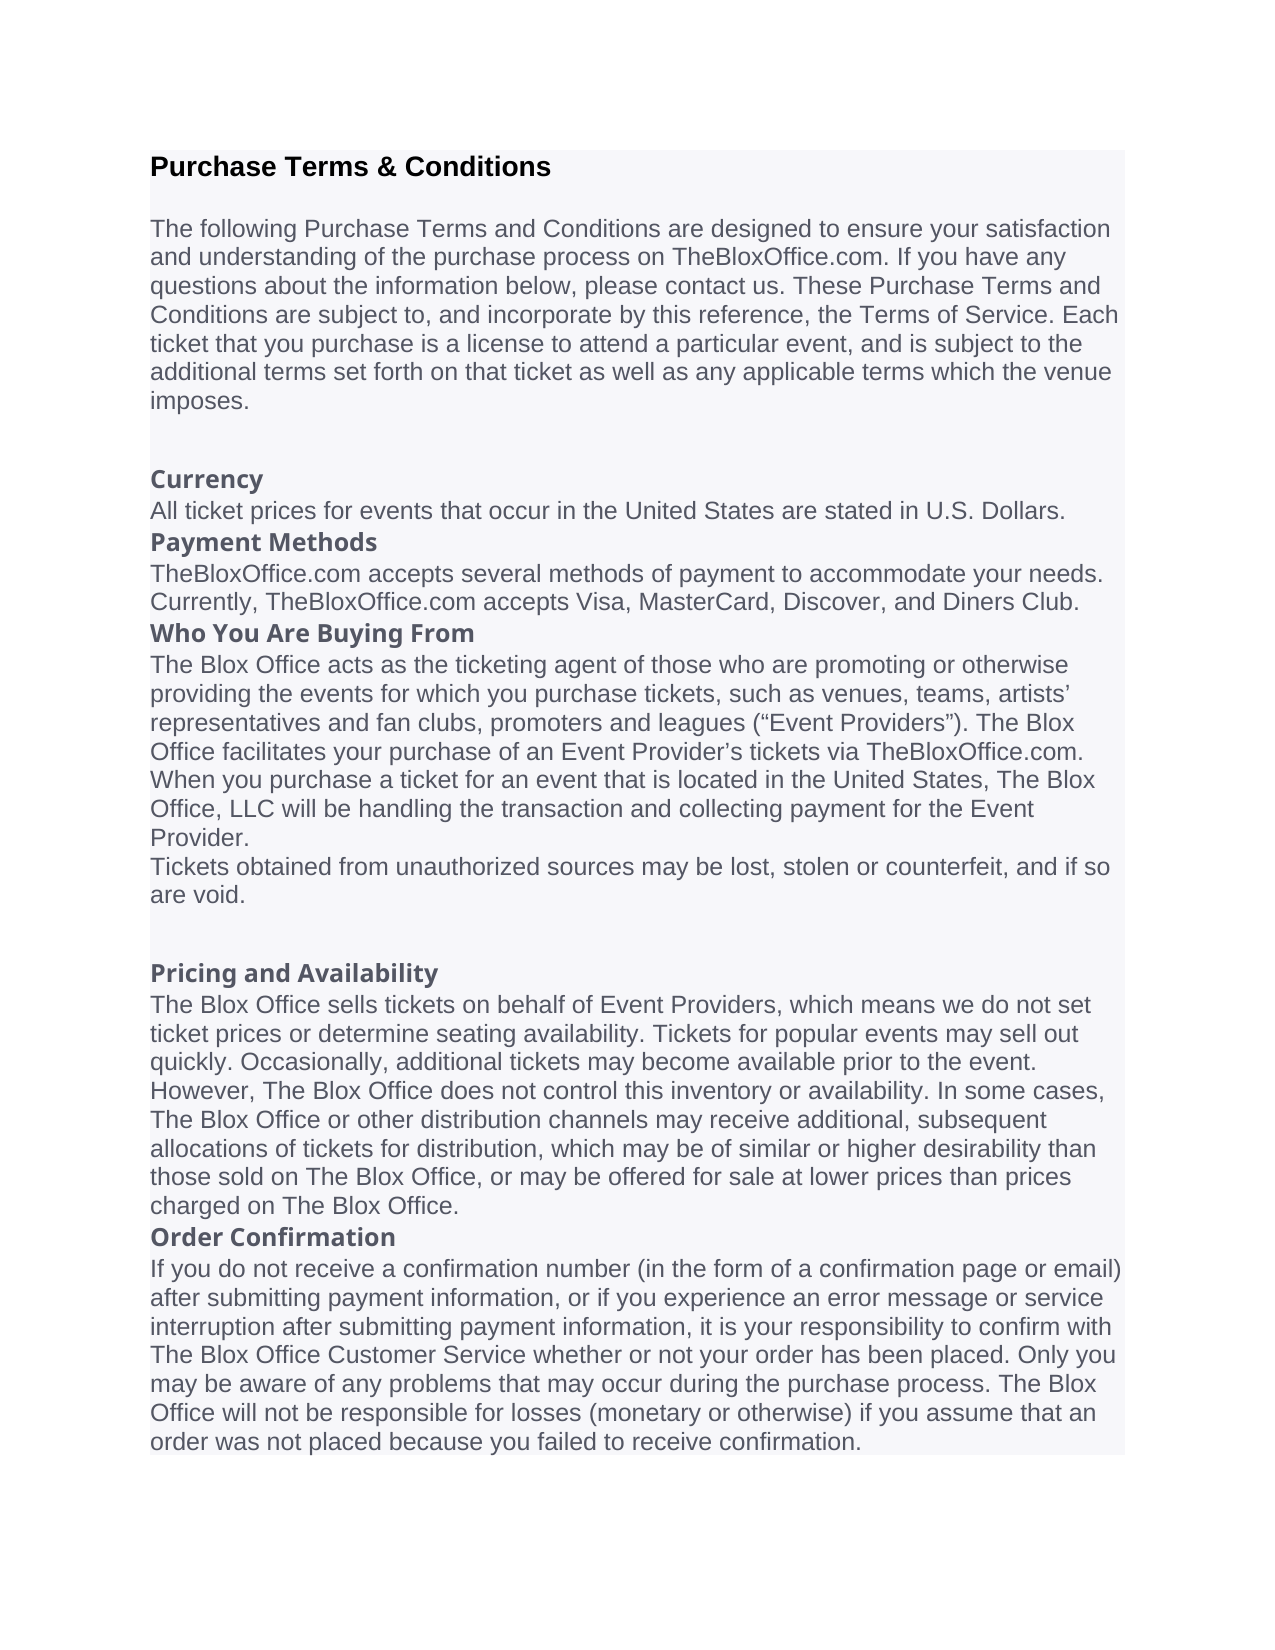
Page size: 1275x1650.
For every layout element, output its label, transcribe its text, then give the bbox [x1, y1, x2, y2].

text Order Confirmation If you do not receive a confirmation number (in the form of a confirmation page or email) after submitting payment information, or if you experience an error message or service interruption after submitting payment information, it is your responsibility to confirm with The Blox Office Customer Service whether or not your order has been placed. Only you may be aware of any problems that may occur during the purchase process. The Blox Office will not be responsible for losses (monetary or otherwise) if you assume that an order was not placed because you failed to receive confirmation. [150, 1220, 1125, 1455]
text Currency All ticket prices for events that occur in the United States are stated in U.S. Dollars. [150, 462, 1125, 524]
text Who You Are Buying From The Blox Office acts as the ticketing agent of those who are promoting or otherwise providing the events for which you purchase tickets, such as venues, teams, artists’ representatives and fan clubs, promoters and leagues (“Event Providers”). The Blox Office facilitates your purchase of an Event Provider’s tickets via TheBloxOffice.com. When you purchase a ticket for an event that is located in the United States, The Blox Office, LLC will be handling the transaction and collecting payment for the Event Provider. [150, 616, 1125, 851]
text Tickets obtained from unauthorized sources may be lost, stolen or counterfeit, and if so are void. [150, 851, 1125, 909]
text Purchase Terms & Conditions [150, 150, 1125, 182]
text Payment Methods TheBloxOffice.com accepts several methods of payment to accommodate your needs. Currently, TheBloxOffice.com accepts Visa, MasterCard, Discover, and Diners Club. [150, 524, 1125, 616]
text Pricing and Availability The Blox Office sells tickets on behalf of Event Providers, which means we do not set ticket prices or determine seating availability. Tickets for popular events may sell out quickly. Occasionally, additional tickets may become available prior to the event. However, The Blox Office does not control this inventory or availability. In some cases, The Blox Office or other distribution channels may receive additional, subsequent allocations of tickets for distribution, which may be of similar or higher desirability than those sold on The Blox Office, or may be offered for sale at lower prices than prices charged on The Blox Office. [150, 956, 1125, 1220]
text The following Purchase Terms and Conditions are designed to ensure your satisfaction and understanding of the purchase process on TheBloxOffice.com. If you have any questions about the information below, please contact us. These Purchase Terms and Conditions are subject to, and incorporate by this reference, the Terms of Service. Each ticket that you purchase is a license to attend a particular event, and is subject to the additional terms set forth on that ticket as well as any applicable terms which the venue imposes. [150, 214, 1125, 415]
